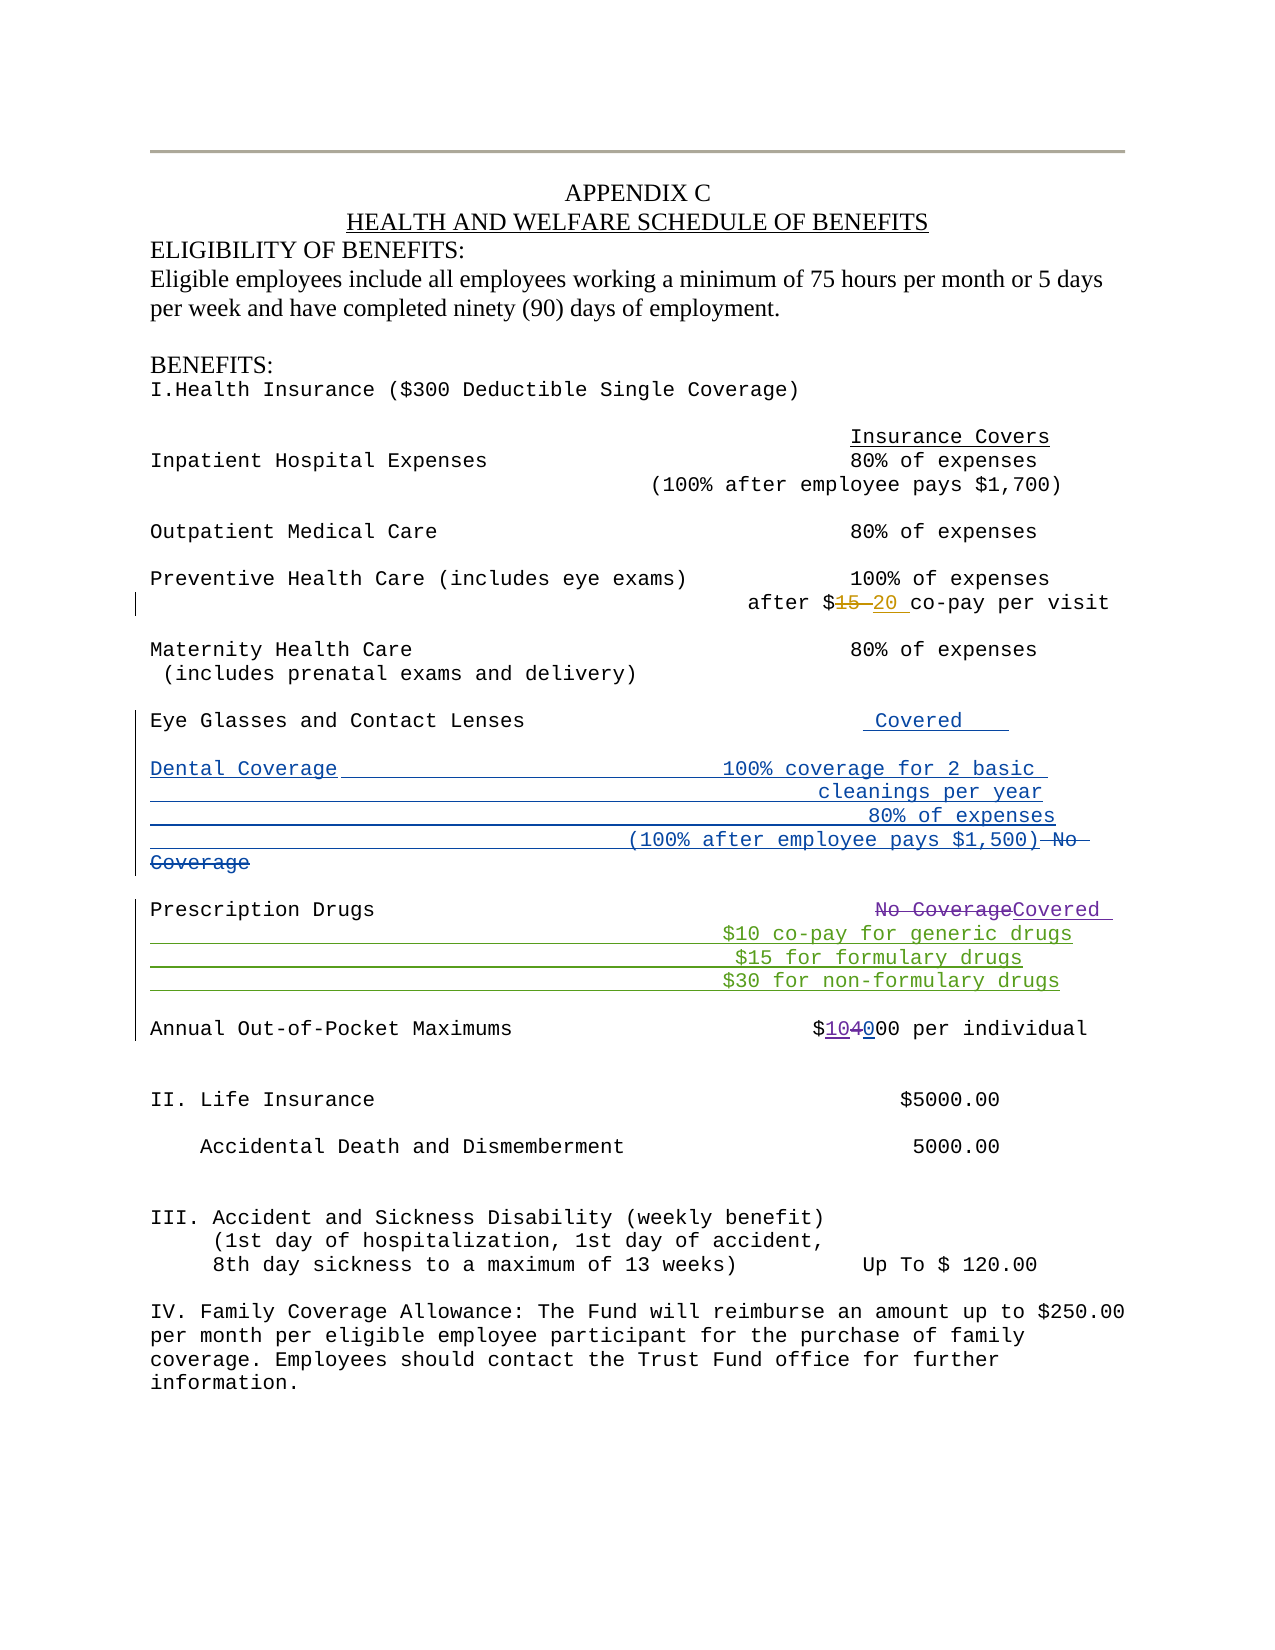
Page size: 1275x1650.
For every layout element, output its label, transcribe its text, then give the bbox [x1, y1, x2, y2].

text Inpatient Hospital Expenses 80% of expenses [150, 450, 1125, 474]
text Eligible employees include all employees working a minimum of 75 hours per month or 5 days per week and have completed ninety (90) days of employment. [150, 264, 1125, 322]
text I.Health Insurance ($300 Deductible Single Coverage) [150, 379, 1125, 403]
text Annual Out-of-Pocket Maximums $00 per individual [150, 1018, 1125, 1041]
text Eye Glasses and Contact Lenses [150, 710, 1125, 734]
text Maternity Health Care 80% of expenses [150, 639, 1125, 663]
text Preventive Health Care (includes eye exams) 100% of expenses [150, 568, 1125, 592]
text IV. Family Coverage Allowance: The Fund will reimburse an amount up to $250.00 per month per eligible employee participant for the purchase of family coverage. Employees should contact the Trust Fund office for further information. [150, 1301, 1125, 1396]
text after $co-pay per visit [150, 592, 1125, 616]
text 8th day sickness to a maximum of 13 weeks) Up To $ 120.00 [150, 1254, 1125, 1278]
text APPENDIX C [150, 178, 1125, 207]
text Accidental Death and Dismemberment 5000.00 [150, 1136, 1125, 1159]
text HEALTH AND WELFARE SCHEDULE OF BENEFITS [150, 207, 1125, 236]
text Outpatient Medical Care 80% of expenses [150, 521, 1125, 545]
text (1st day of hospitalization, 1st day of accident, [150, 1231, 1125, 1254]
text (100% after employee pays $1,700) [150, 474, 1125, 497]
text BENEFITS: [150, 351, 1125, 379]
text Prescription Drugs [150, 899, 1125, 923]
text III. Accident and Sickness Disability (weekly benefit) [150, 1207, 1125, 1231]
text Insurance Covers [150, 427, 1125, 450]
text (includes prenatal exams and delivery) [150, 663, 1125, 687]
text II. Life Insurance $5000.00 [150, 1089, 1125, 1112]
text ELIGIBILITY OF BENEFITS: [150, 236, 1125, 264]
